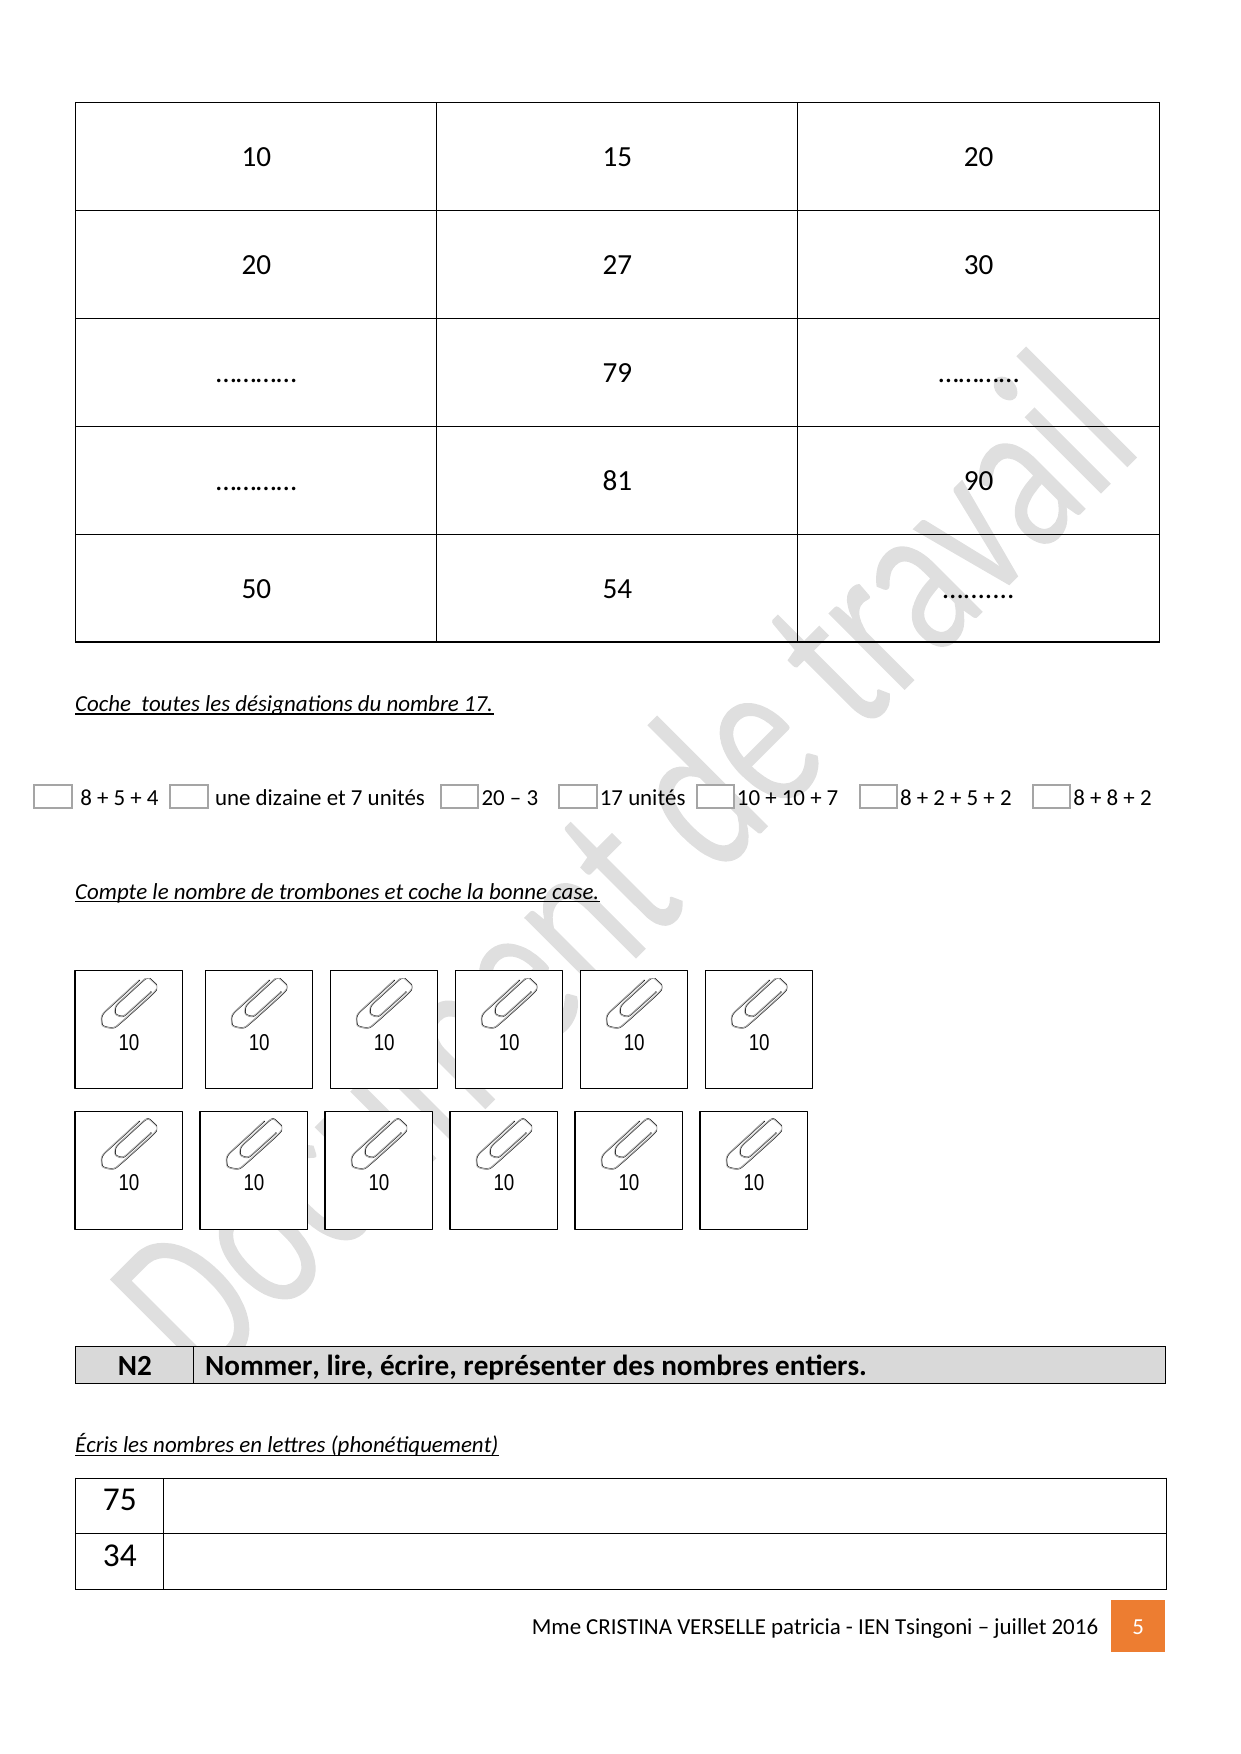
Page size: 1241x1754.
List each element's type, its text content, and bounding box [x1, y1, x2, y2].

picture [230, 978, 288, 1029]
picture [600, 1118, 658, 1170]
picture [225, 1118, 283, 1170]
table_cell ………… [76, 319, 436, 426]
picture [100, 978, 158, 1029]
table_header [164, 1479, 1166, 1533]
table_header 20 [798, 103, 1159, 210]
text Écris les nombres en lettres (phonétiquement) [75, 1431, 1165, 1458]
table_cell 30 [798, 211, 1159, 318]
table_header Nommer, lire, écrire, représenter des nombres entiers. [194, 1347, 1165, 1383]
table_cell ………… [76, 427, 436, 533]
table_cell 90 [798, 427, 1159, 533]
text Coche toutes les désignations du nombre 17. [75, 689, 1165, 717]
table_cell 34 [76, 1534, 163, 1589]
table_cell 81 [437, 427, 797, 533]
picture [355, 978, 413, 1029]
table_cell ………… [798, 319, 1159, 426]
picture [725, 1118, 783, 1170]
picture [475, 1118, 533, 1170]
table_cell 20 [76, 211, 436, 318]
table_cell [164, 1534, 1166, 1589]
picture [100, 1118, 158, 1170]
table_header 10 [76, 103, 436, 210]
table_cell 79 [437, 319, 797, 426]
picture [605, 978, 663, 1029]
table_header N2 [76, 1347, 193, 1383]
table_header 15 [437, 103, 797, 210]
table_cell …....... [798, 535, 1159, 641]
text Compte le nombre de trombones et coche la bonne case. [75, 877, 1165, 905]
picture [730, 978, 788, 1029]
picture [480, 978, 538, 1029]
table_cell 27 [437, 211, 797, 318]
table_cell 50 [76, 535, 436, 641]
picture [350, 1118, 408, 1170]
table_header 75 [76, 1479, 163, 1533]
table_cell 54 [437, 535, 797, 641]
text 8 + 5 + 4 une dizaine et 7 unités 20 – 3 17 unités 10 + 10 + 7 8 + 2 + 5 + 2 8 + 8 + 2 [75, 783, 1165, 811]
